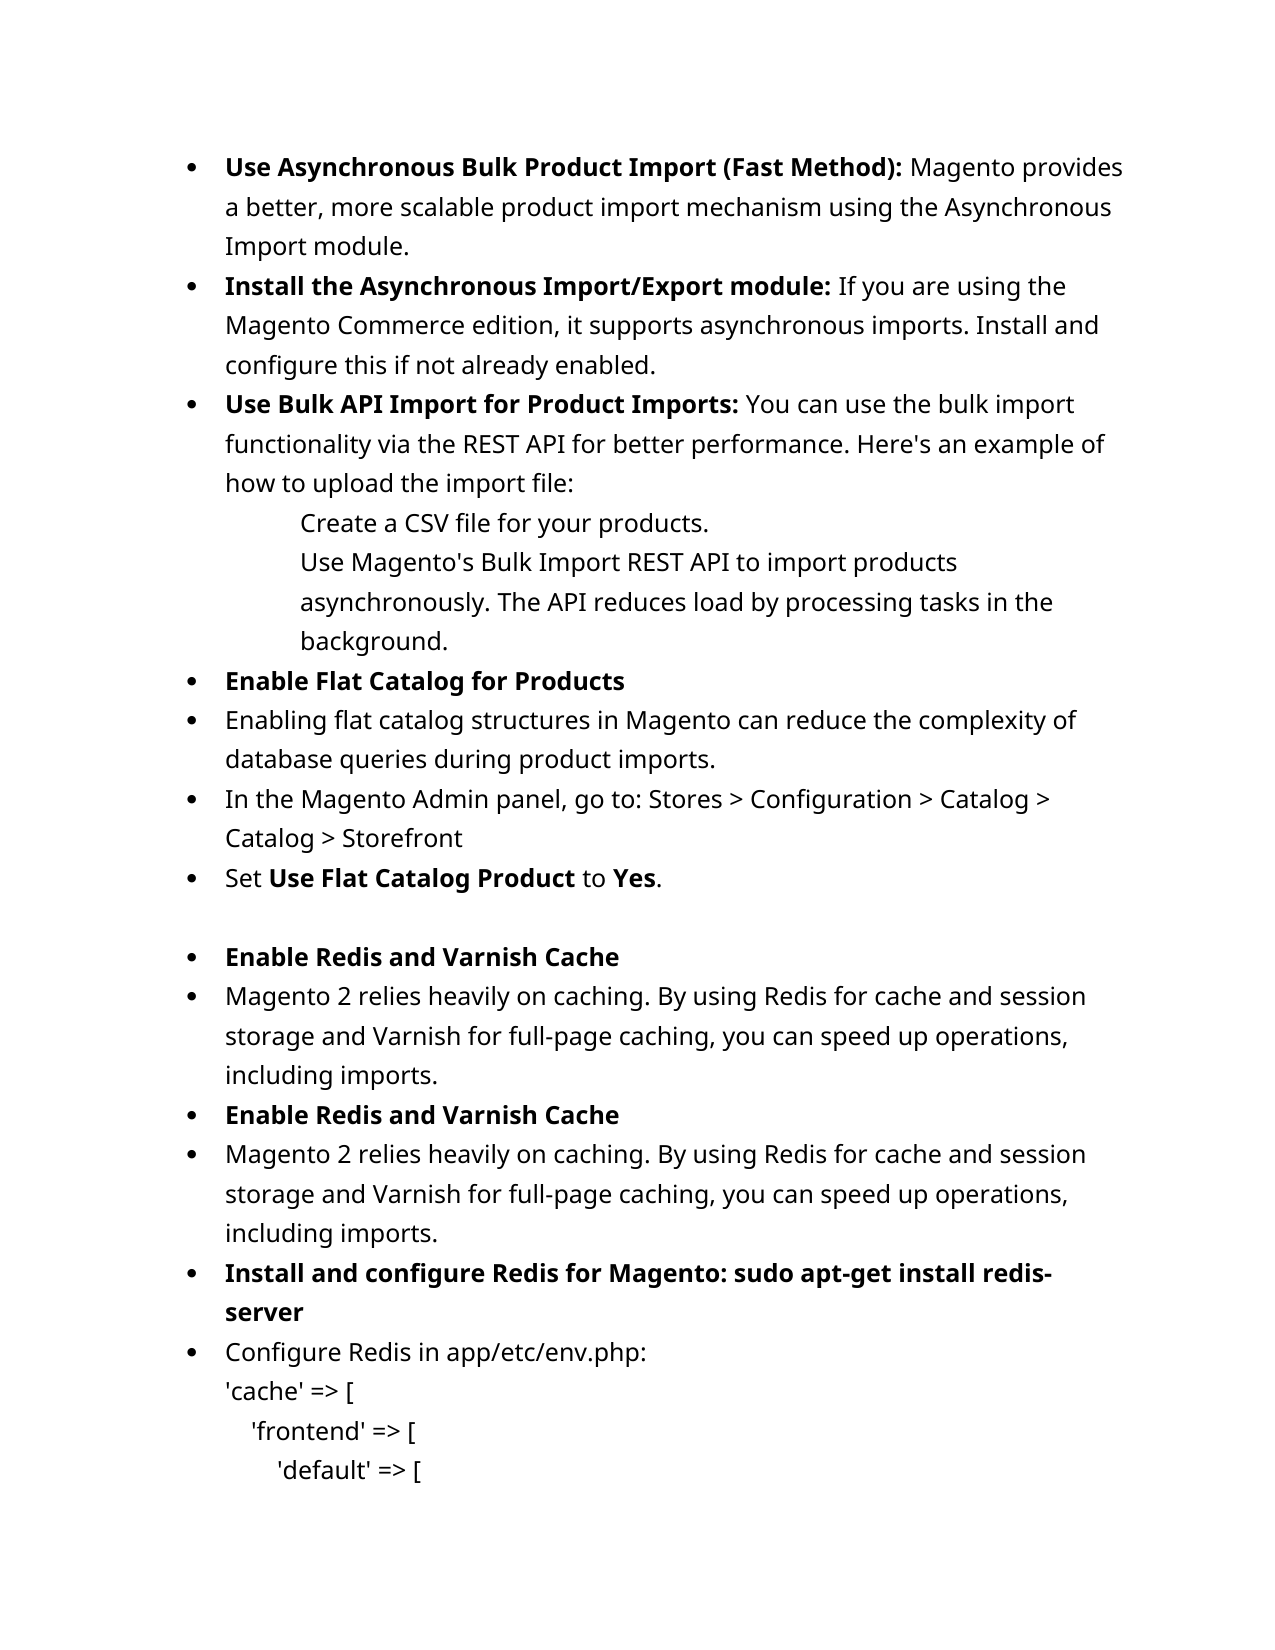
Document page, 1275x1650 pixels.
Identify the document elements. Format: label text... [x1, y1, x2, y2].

list 'frontend' => [ [225, 1413, 1125, 1447]
list Use Magento's Bulk Import REST API to import products asynchronously. The API reduces load by processing tasks in the background. [300, 545, 1125, 658]
list Magento 2 relies heavily on caching. By using Redis for cache and session storage and Varnish for full-page caching, you can speed up operations, including imports. [187, 979, 1125, 1092]
list Magento 2 relies heavily on caching. By using Redis for cache and session storage and Varnish for full-page caching, you can speed up operations, including imports. [187, 1137, 1125, 1250]
list In the Magento Admin panel, go to: Stores > Configuration > Catalog > Catalog > Storefront [187, 782, 1125, 855]
list Configure Redis in app/etc/env.php: 'cache' => [ [187, 1334, 1125, 1408]
list Set Use Flat Catalog Product to Yes. [187, 861, 1125, 895]
list Install the Asynchronous Import/Export module: If you are using the Magento Commerce edition, it supports asynchronous imports. Install and configure this if not already enabled. [187, 268, 1125, 381]
list Enabling flat catalog structures in Magento can reduce the complexity of database queries during product imports. [187, 703, 1125, 776]
list 'default' => [ [225, 1453, 1125, 1487]
list Enable Redis and Varnish Cache [187, 939, 1125, 974]
list Use Asynchronous Bulk Product Import (Fast Method): Magento provides a better, more scalable product import mechanism using the Asynchronous Import module. [187, 150, 1125, 263]
list Enable Redis and Varnish Cache [187, 1097, 1125, 1132]
list Use Bulk API Import for Product Imports: You can use the bulk import functionality via the REST API for better performance. Here's an example of how to upload the import file: [187, 387, 1125, 500]
list Enable Flat Catalog for Products [187, 663, 1125, 697]
list Install and configure Redis for Magento: sudo apt-get install redis-server [187, 1255, 1125, 1329]
list Create a CSV file for your products. [300, 505, 1125, 539]
